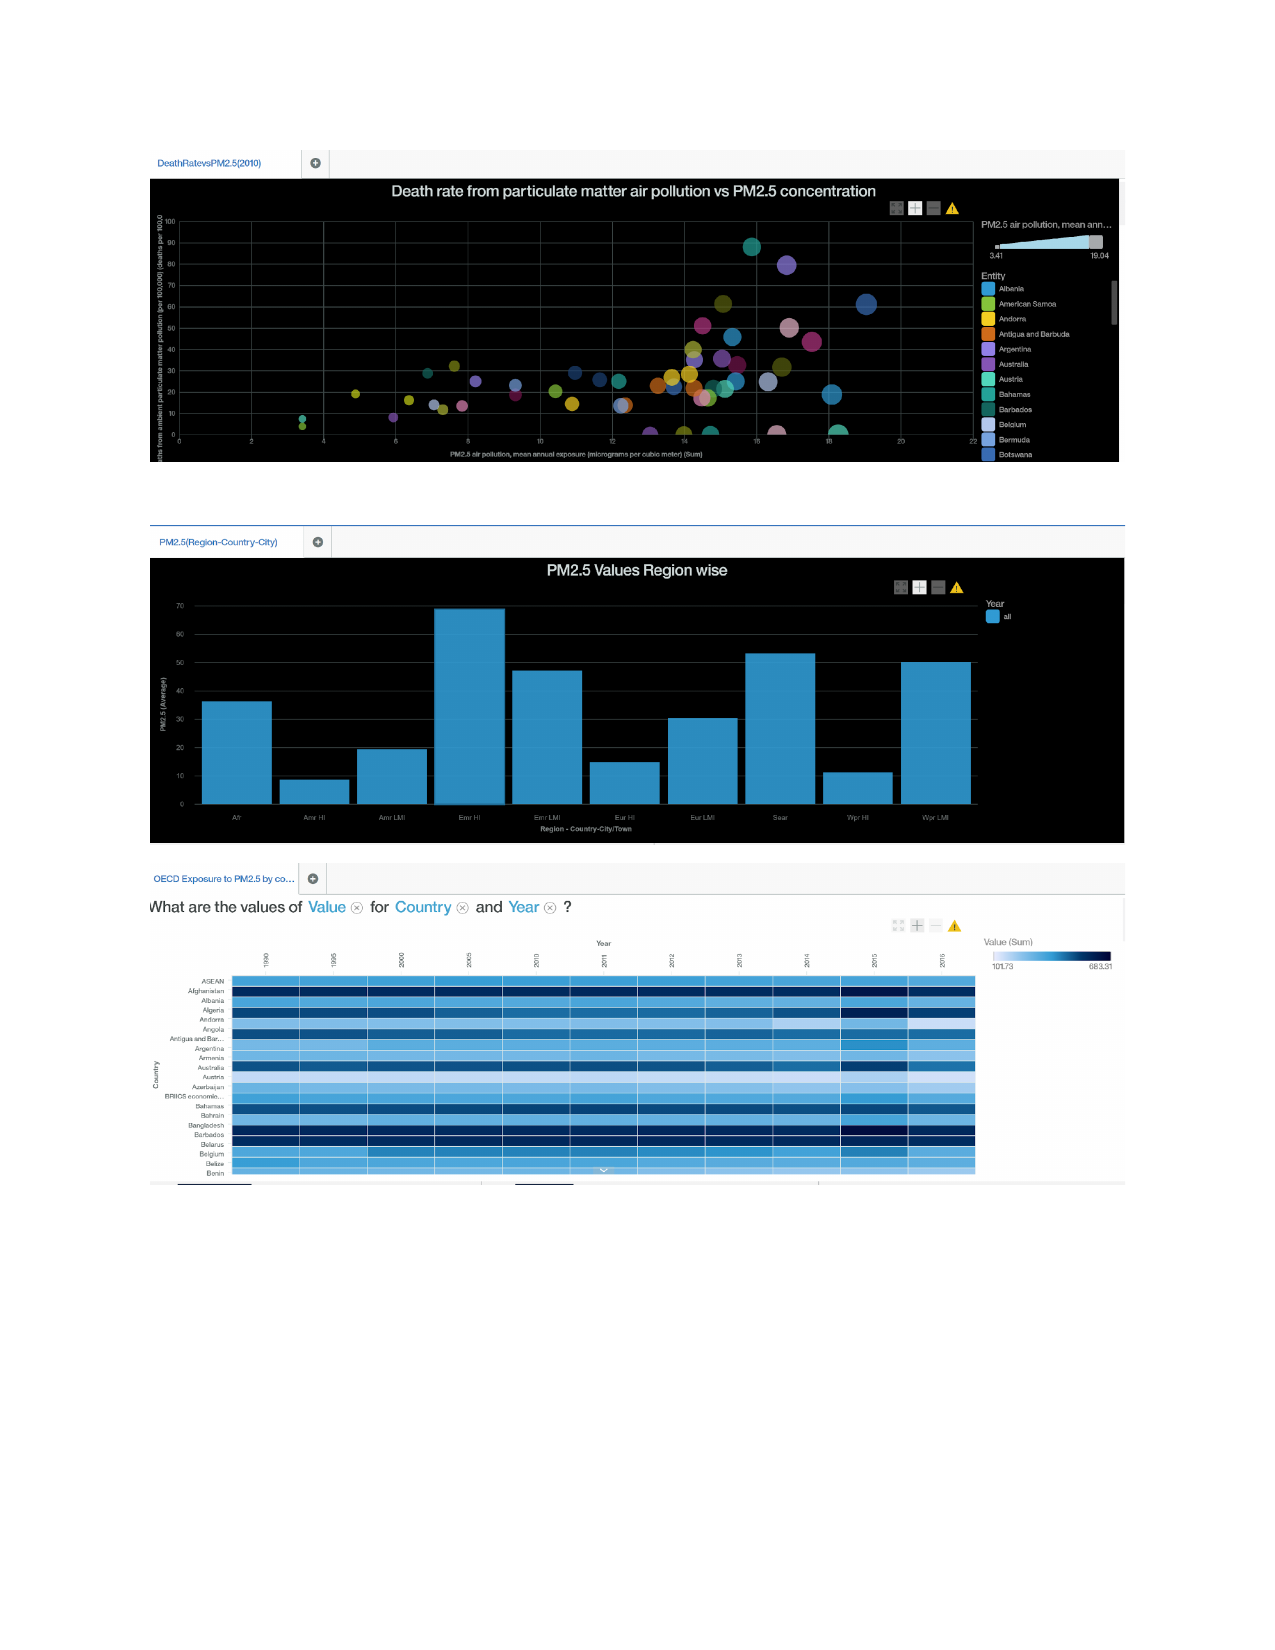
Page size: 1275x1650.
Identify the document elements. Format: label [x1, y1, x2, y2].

picture [150, 150, 1125, 462]
picture [150, 863, 1125, 1185]
picture [150, 525, 1125, 845]
